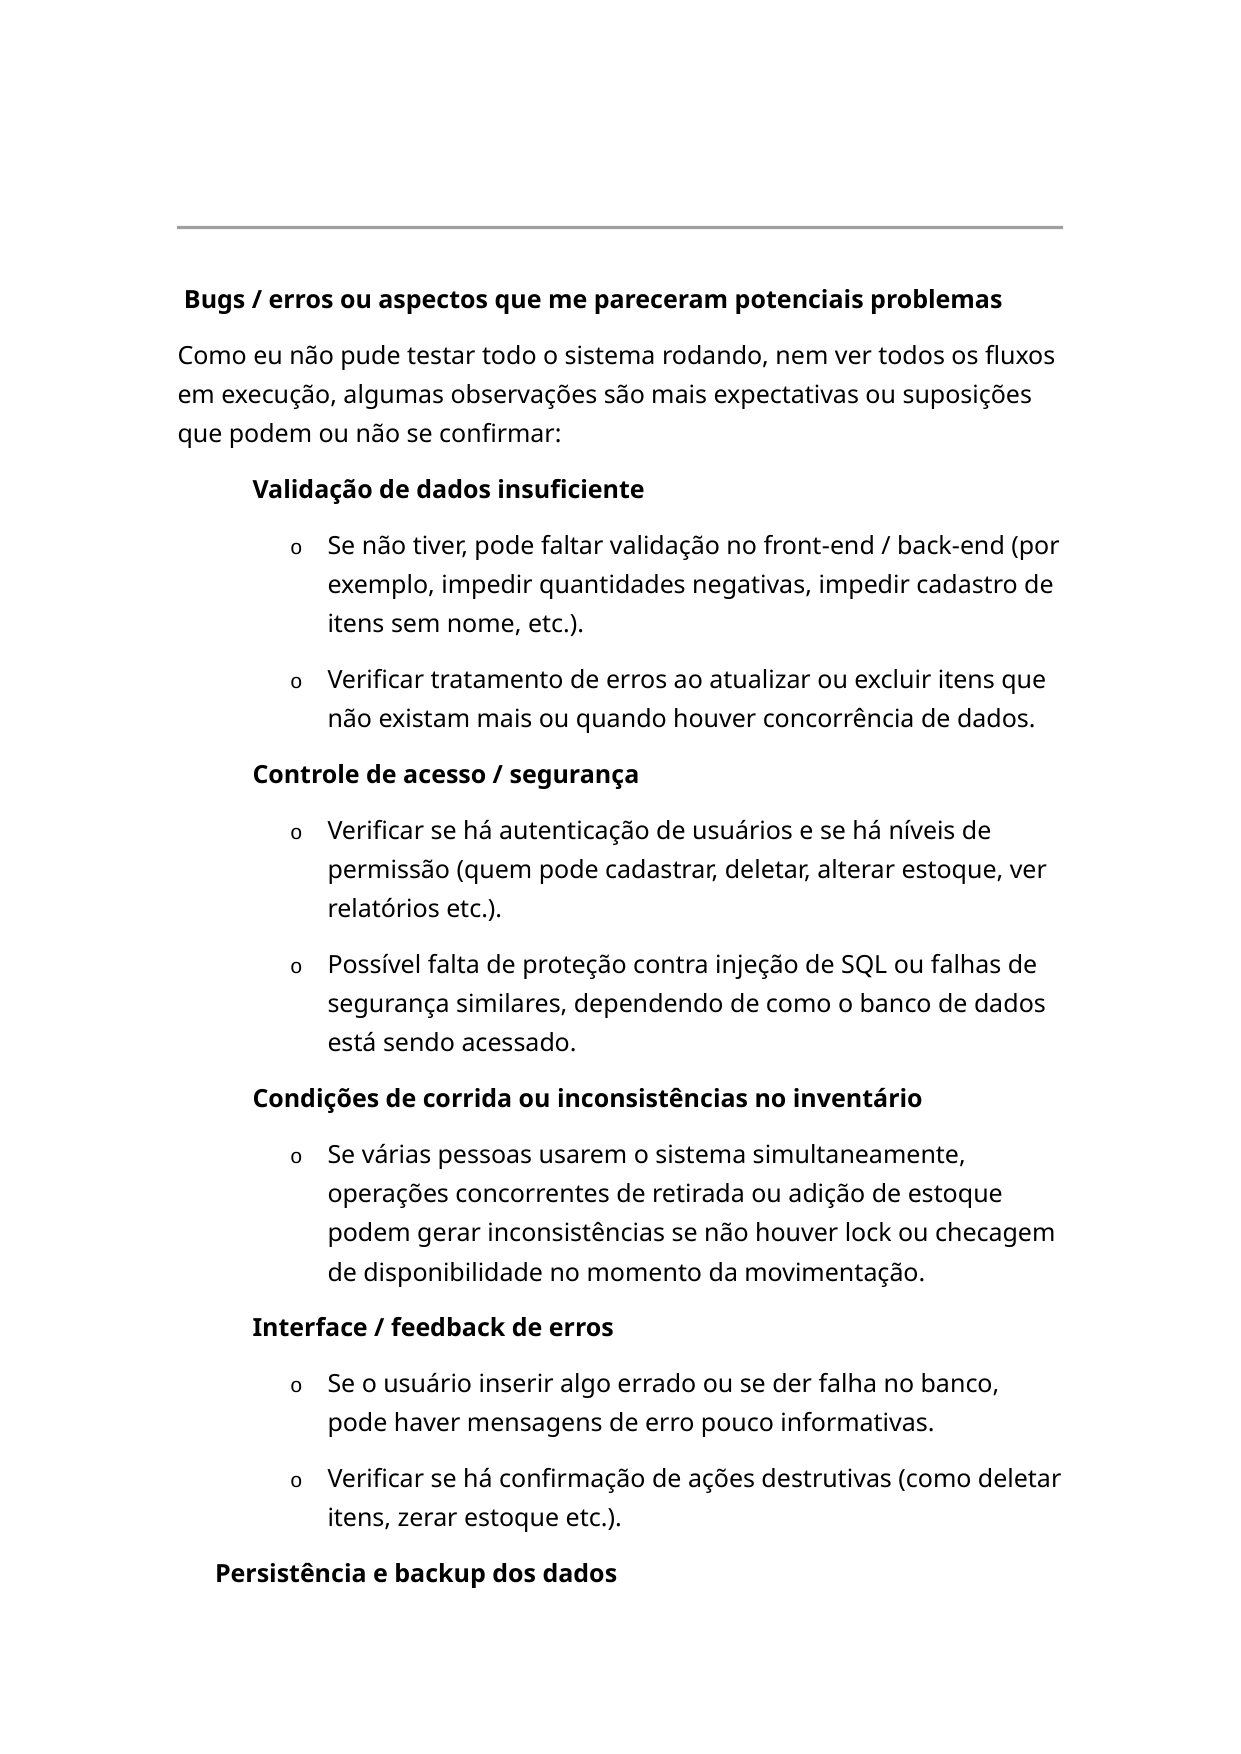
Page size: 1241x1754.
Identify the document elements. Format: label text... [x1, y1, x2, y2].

list Se o usuário inserir algo errado ou se der falha no banco, pode haver mensagens de erro pouco informativas. [290, 1366, 1063, 1439]
text Bugs / erros ou aspectos que me pareceram potenciais problemas [177, 282, 1063, 316]
text Controle de acesso / segurança [252, 757, 1063, 791]
list Se várias pessoas usarem o sistema simultaneamente, operações concorrentes de retirada ou adição de estoque podem gerar inconsistências se não houver lock ou checagem de disponibilidade no momento da movimentação. [290, 1137, 1063, 1288]
list Se não tiver, pode faltar validação no front-end / back-end (por exemplo, impedir quantidades negativas, impedir cadastro de itens sem nome, etc.). [290, 528, 1063, 640]
text Condições de corrida ou inconsistências no inventário [252, 1081, 1063, 1115]
list Possível falta de proteção contra injeção de SQL ou falhas de segurança similares, dependendo de como o banco de dados está sendo acessado. [290, 947, 1063, 1059]
list Verificar tratamento de erros ao atualizar ou excluir itens que não existam mais ou quando houver concorrência de dados. [290, 662, 1063, 735]
text Interface / feedback de erros [252, 1310, 1063, 1344]
text Persistência e backup dos dados [215, 1556, 1063, 1590]
text Como eu não pude testar todo o sistema rodando, nem ver todos os fluxos em execução, algumas observações são mais expectativas ou suposições que podem ou não se confirmar: [177, 338, 1063, 450]
list Verificar se há confirmação de ações destrutivas (como deletar itens, zerar estoque etc.). [290, 1461, 1063, 1534]
list Verificar se há autenticação de usuários e se há níveis de permissão (quem pode cadastrar, deletar, alterar estoque, ver relatórios etc.). [290, 813, 1063, 925]
text Validação de dados insuficiente [252, 472, 1063, 506]
